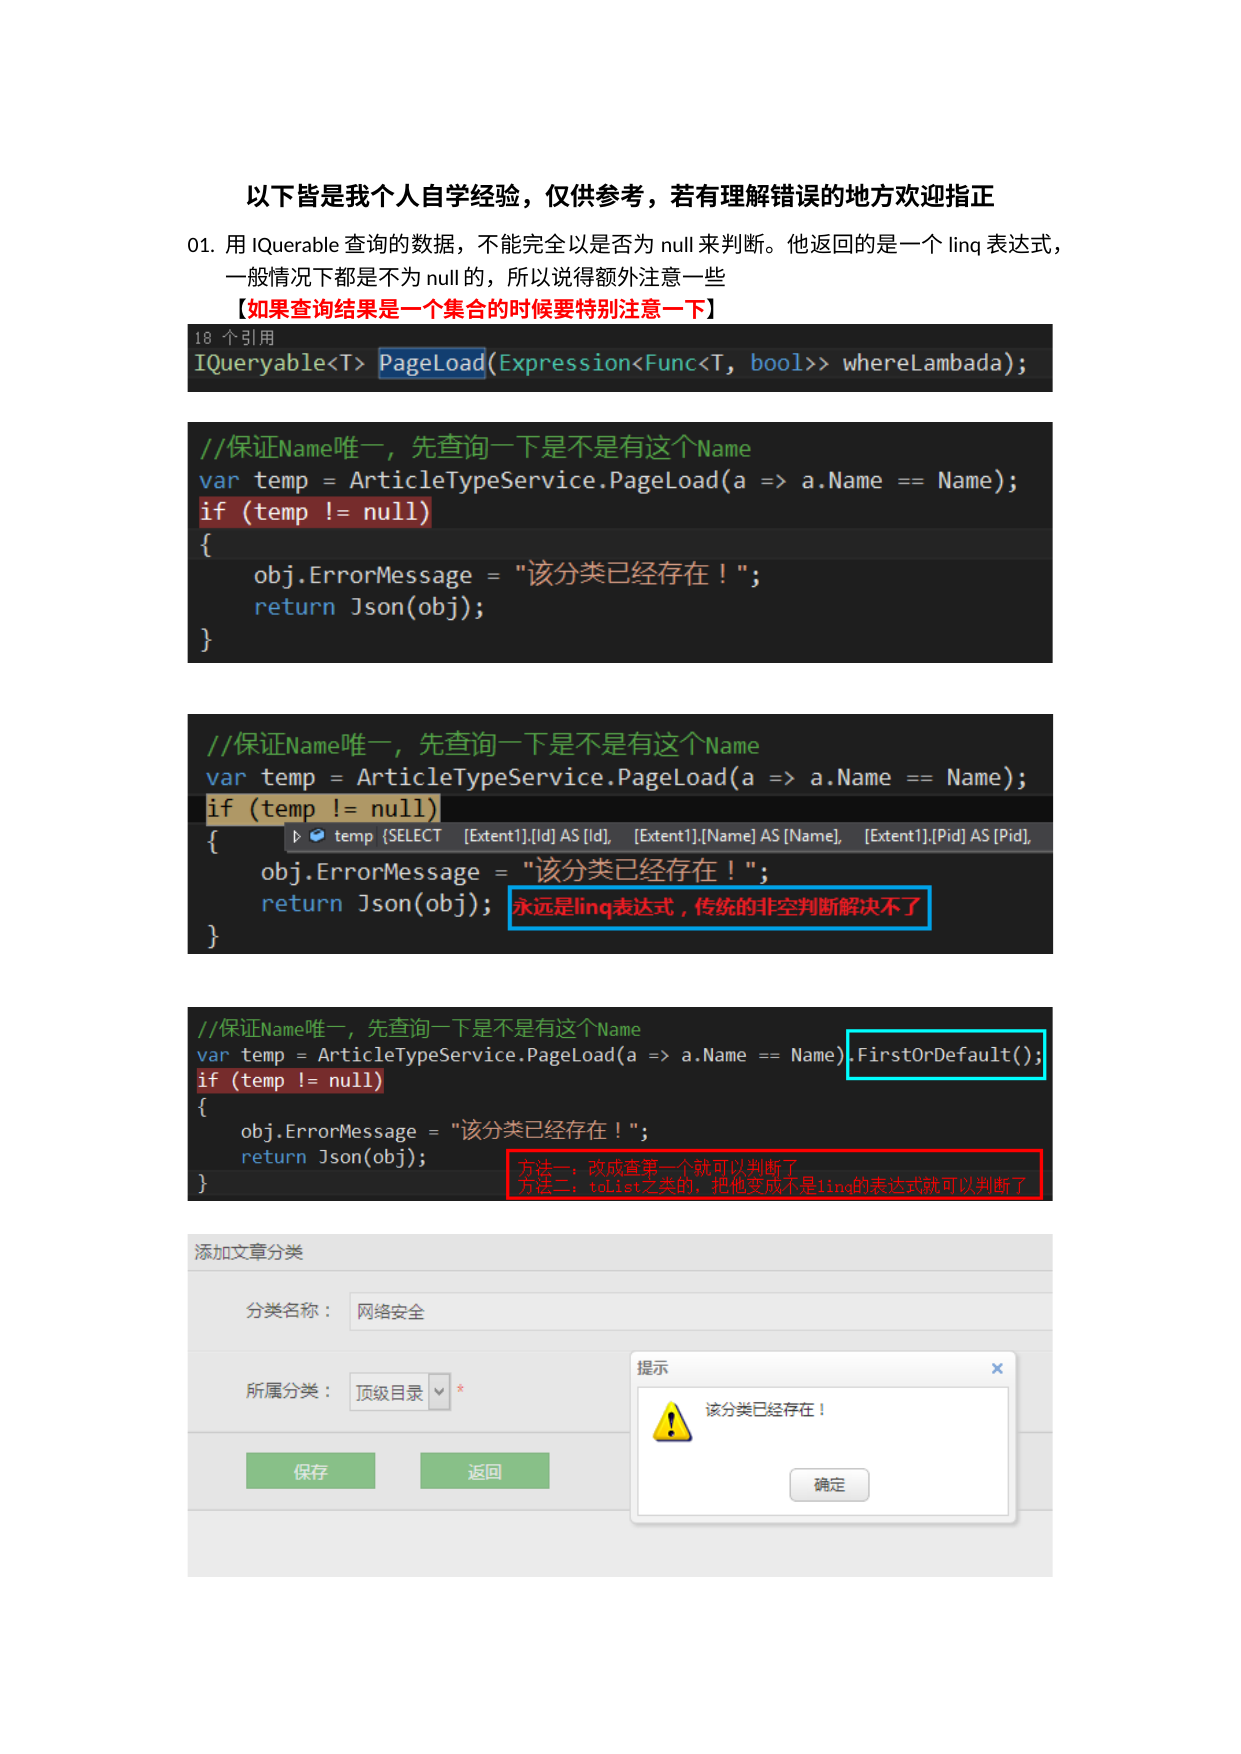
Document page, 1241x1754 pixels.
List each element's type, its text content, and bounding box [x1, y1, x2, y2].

text 以下皆是我个人自学经验，仅供参考，若有理解错误的地方欢迎指正 [187, 162, 1053, 227]
picture [187, 1007, 1053, 1201]
list 用IQuerable查询的数据，不能完全以是否为null来判断。他返回的是一个linq表达式，一般情况下都是不为null的，所以说得额外注意一些 [187, 227, 1053, 292]
picture [187, 1234, 1053, 1577]
list 【如果查询结果是一个集合的时候要特别注意一下】 [225, 292, 1053, 324]
picture [187, 324, 1053, 392]
picture [187, 422, 1053, 663]
picture [187, 714, 1054, 954]
